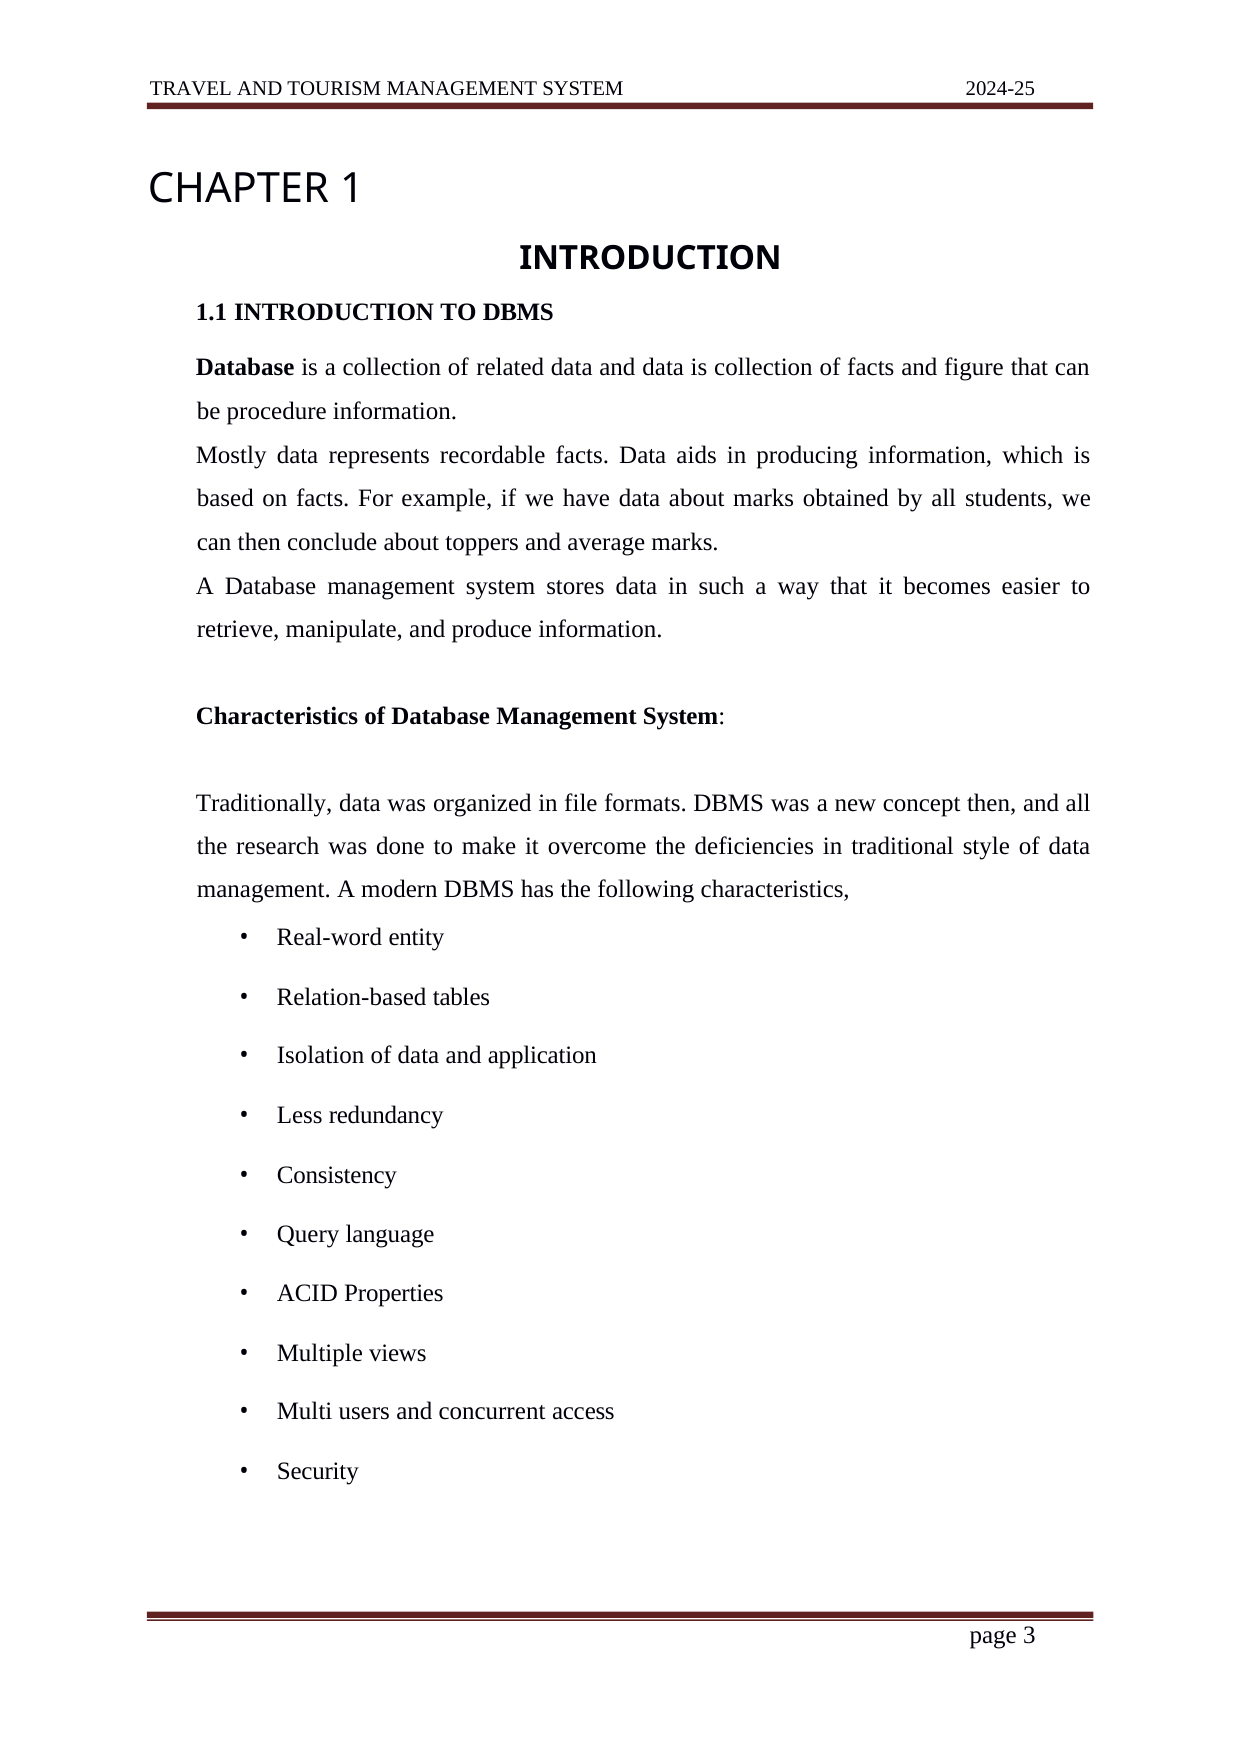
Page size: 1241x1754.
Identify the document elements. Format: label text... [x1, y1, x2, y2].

list Real-word entity [239, 918, 1166, 952]
list Multiple views [239, 1335, 1166, 1369]
list Query language [239, 1216, 1166, 1250]
subtitle CHAPTER 1 [148, 158, 449, 215]
list Relation-based tables [239, 978, 1166, 1012]
list ACID Properties [239, 1275, 1166, 1309]
list Security [239, 1453, 1166, 1487]
list INTRODUCTION TO DBMS [196, 297, 1166, 326]
list Consistency [239, 1157, 1166, 1191]
list Multi users and concurrent access [239, 1393, 1166, 1427]
list Less redundancy [239, 1097, 1166, 1131]
text Traditionally, data was organized in file formats. DBMS was a new concept then, and all the research was done to make it overcome the deficiencies in traditional style of data management. A modern DBMS has the following characteristics, [196, 788, 1091, 903]
text A Database management system stores data in such a way that it becomes easier to retrieve, manipulate, and produce information. [196, 571, 1091, 643]
text Database is a collection of related data and data is collection of facts and figure that can be procedure information. [196, 352, 1091, 424]
subtitle INTRODUCTION [148, 234, 1153, 279]
list Isolation of data and application [239, 1037, 1166, 1071]
text Characteristics of Database Management System: [196, 701, 1166, 730]
text Mostly data represents recordable facts. Data aids in producing information, which is based on facts. For example, if we have data about marks obtained by all students, we can then conclude about toppers and average marks. [196, 440, 1091, 555]
